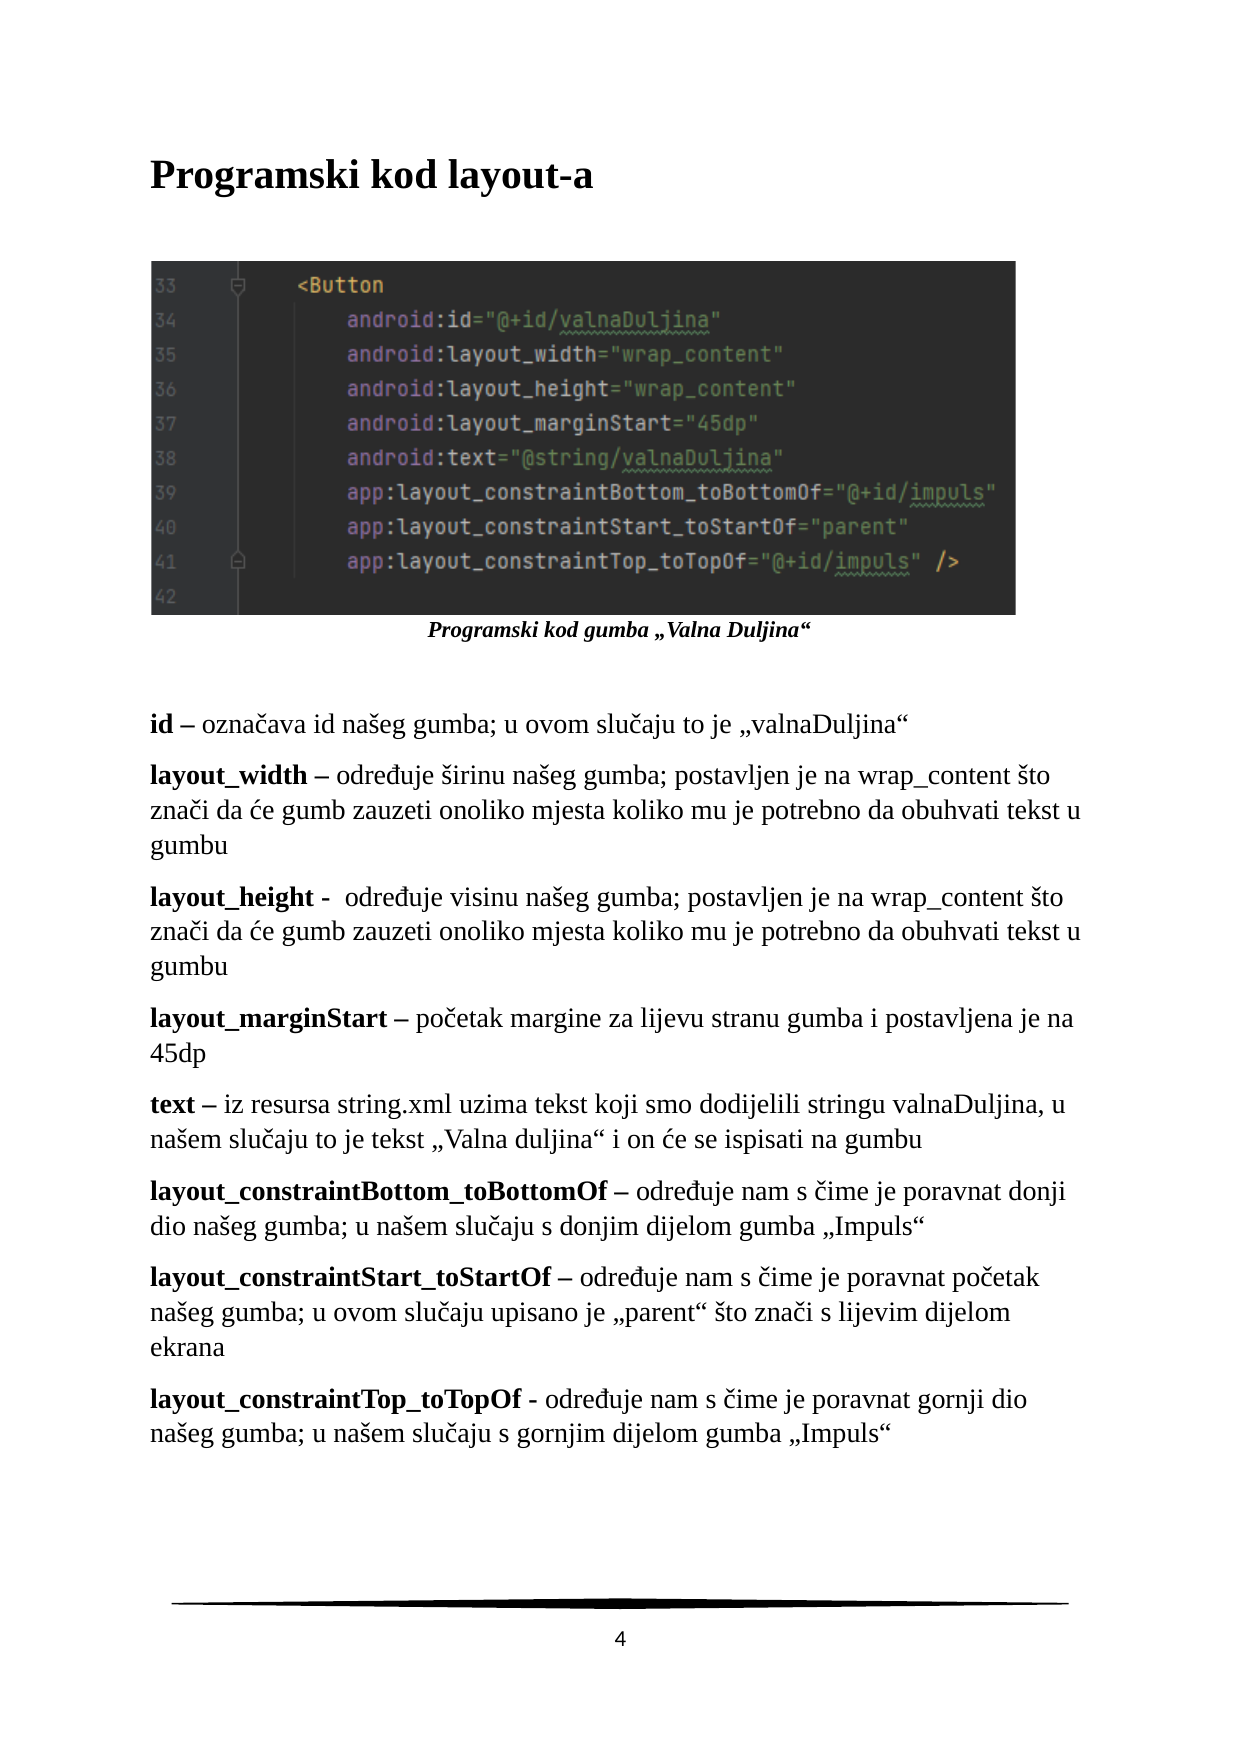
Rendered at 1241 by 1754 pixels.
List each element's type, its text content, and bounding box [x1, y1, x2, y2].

text layout_height - određuje visinu našeg gumba; postavljen je na wrap_content što znači da će gumb zauzeti onoliko mjesta koliko mu je potrebno da obuhvati tekst u gumbu [150, 879, 1090, 982]
text layout_constraintStart_toStartOf – određuje nam s čime je poravnat početak našeg gumba; u ovom slučaju upisano je „parent“ što znači s lijevim dijelom ekrana [150, 1260, 1090, 1362]
text text – iz resursa string.xml uzima tekst koji smo dodijelili stringu valnaDuljina, u našem slučaju to je tekst „Valna duljina“ i on će se ispisati na gumbu [150, 1087, 1090, 1155]
subtitle Programski kod layout-a [150, 150, 1090, 198]
text id – označava id našeg gumba; u ovom slučaju to je „valnaDuljina“ [150, 707, 1090, 739]
text layout_constraintTop_toTopOf - određuje nam s čime je poravnat gornji dio našeg gumba; u našem slučaju s gornjim dijelom gumba „Impuls“ [150, 1382, 1090, 1449]
text layout_marginStart – početak margine za lijevu stranu gumba i postavljena je na 45dp [150, 1001, 1090, 1068]
picture [150, 261, 1016, 615]
text layout_constraintBottom_toBottomOf – određuje nam s čime je poravnat donji dio našeg gumba; u našem slučaju s donjim dijelom gumba „Impuls“ [150, 1174, 1090, 1241]
text layout_width – određuje širinu našeg gumba; postavljen je na wrap_content što znači da će gumb zauzeti onoliko mjesta koliko mu je potrebno da obuhvati tekst u gumbu [150, 758, 1090, 860]
text Programski kod gumba „Valna Duljina“ [150, 616, 1090, 643]
